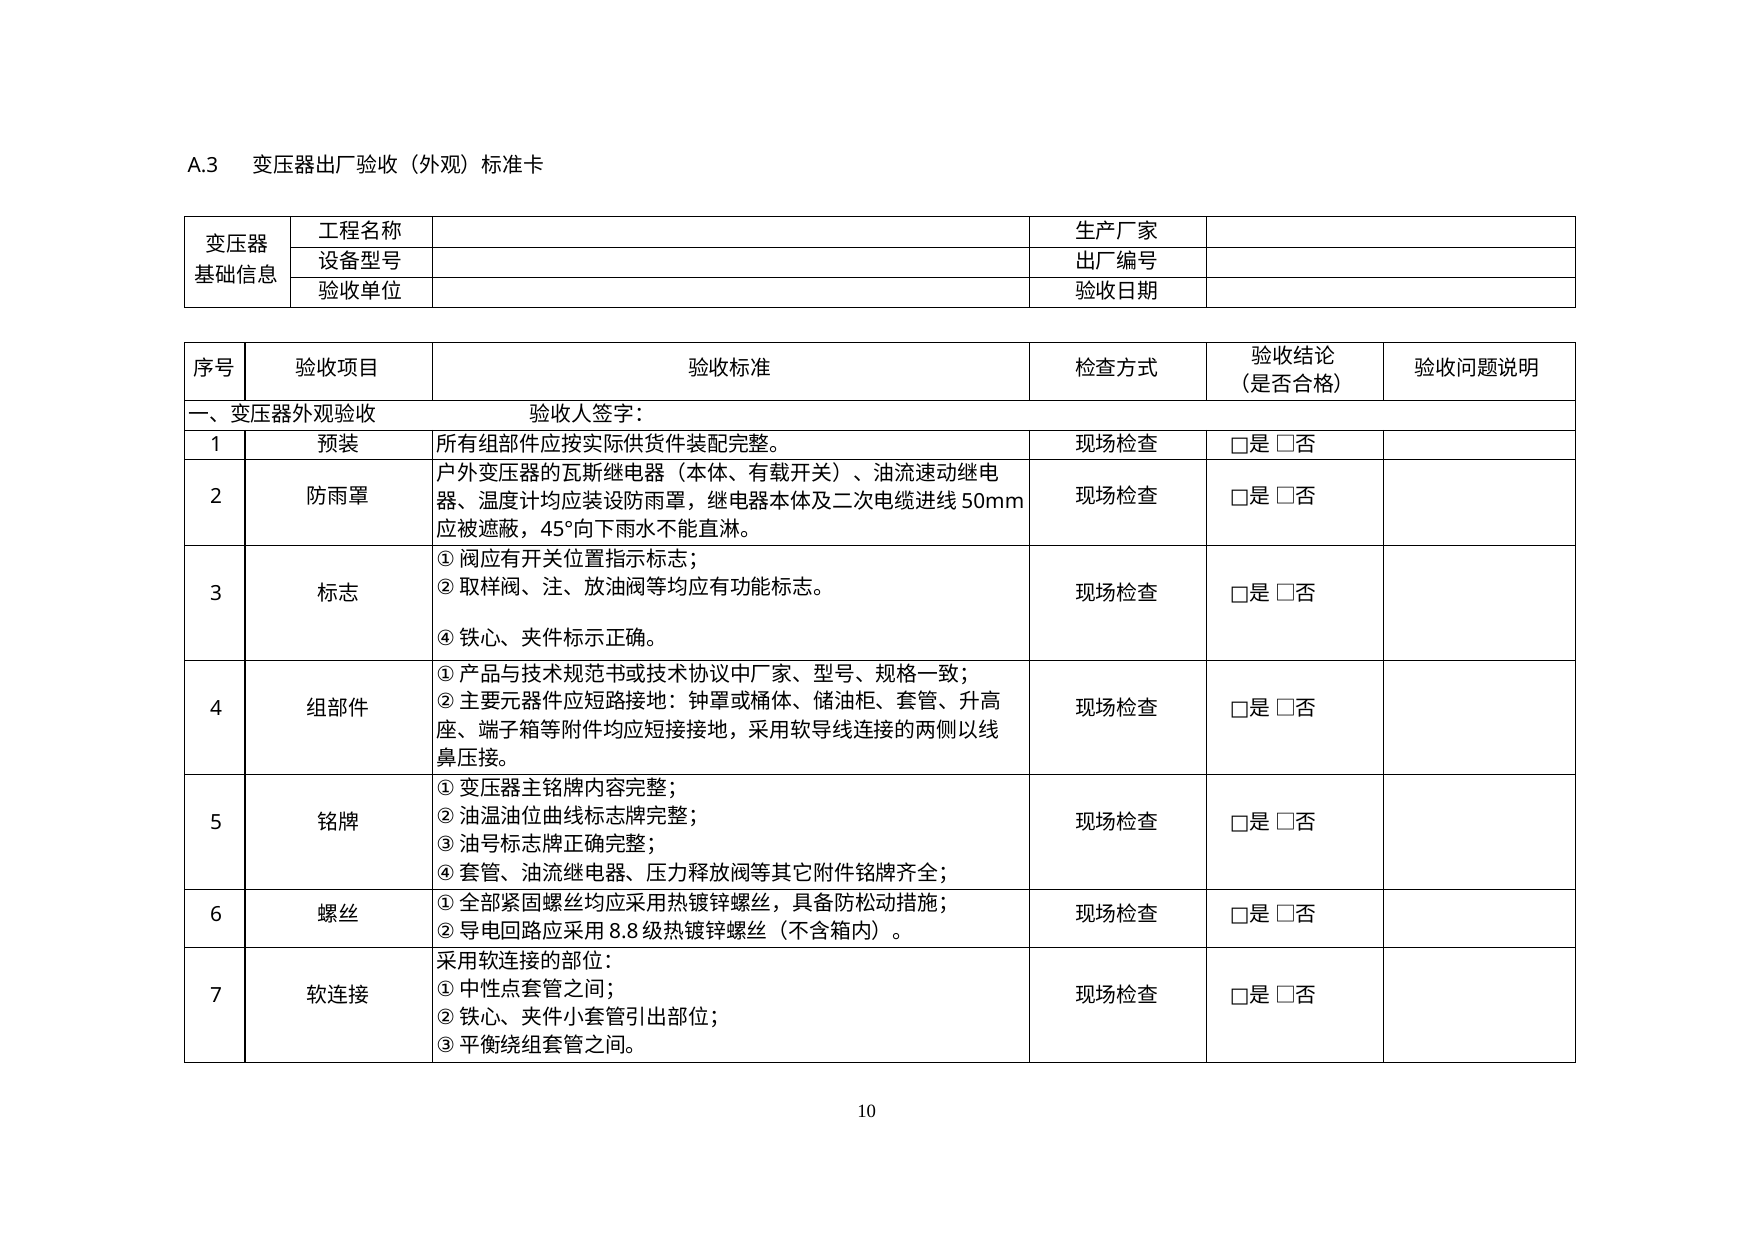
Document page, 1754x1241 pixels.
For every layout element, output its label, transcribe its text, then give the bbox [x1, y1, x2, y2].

text A.3 [187, 155, 251, 177]
text 10 [857, 1101, 1754, 1122]
text 变压器出厂验收（外观）标准卡 [252, 155, 856, 177]
